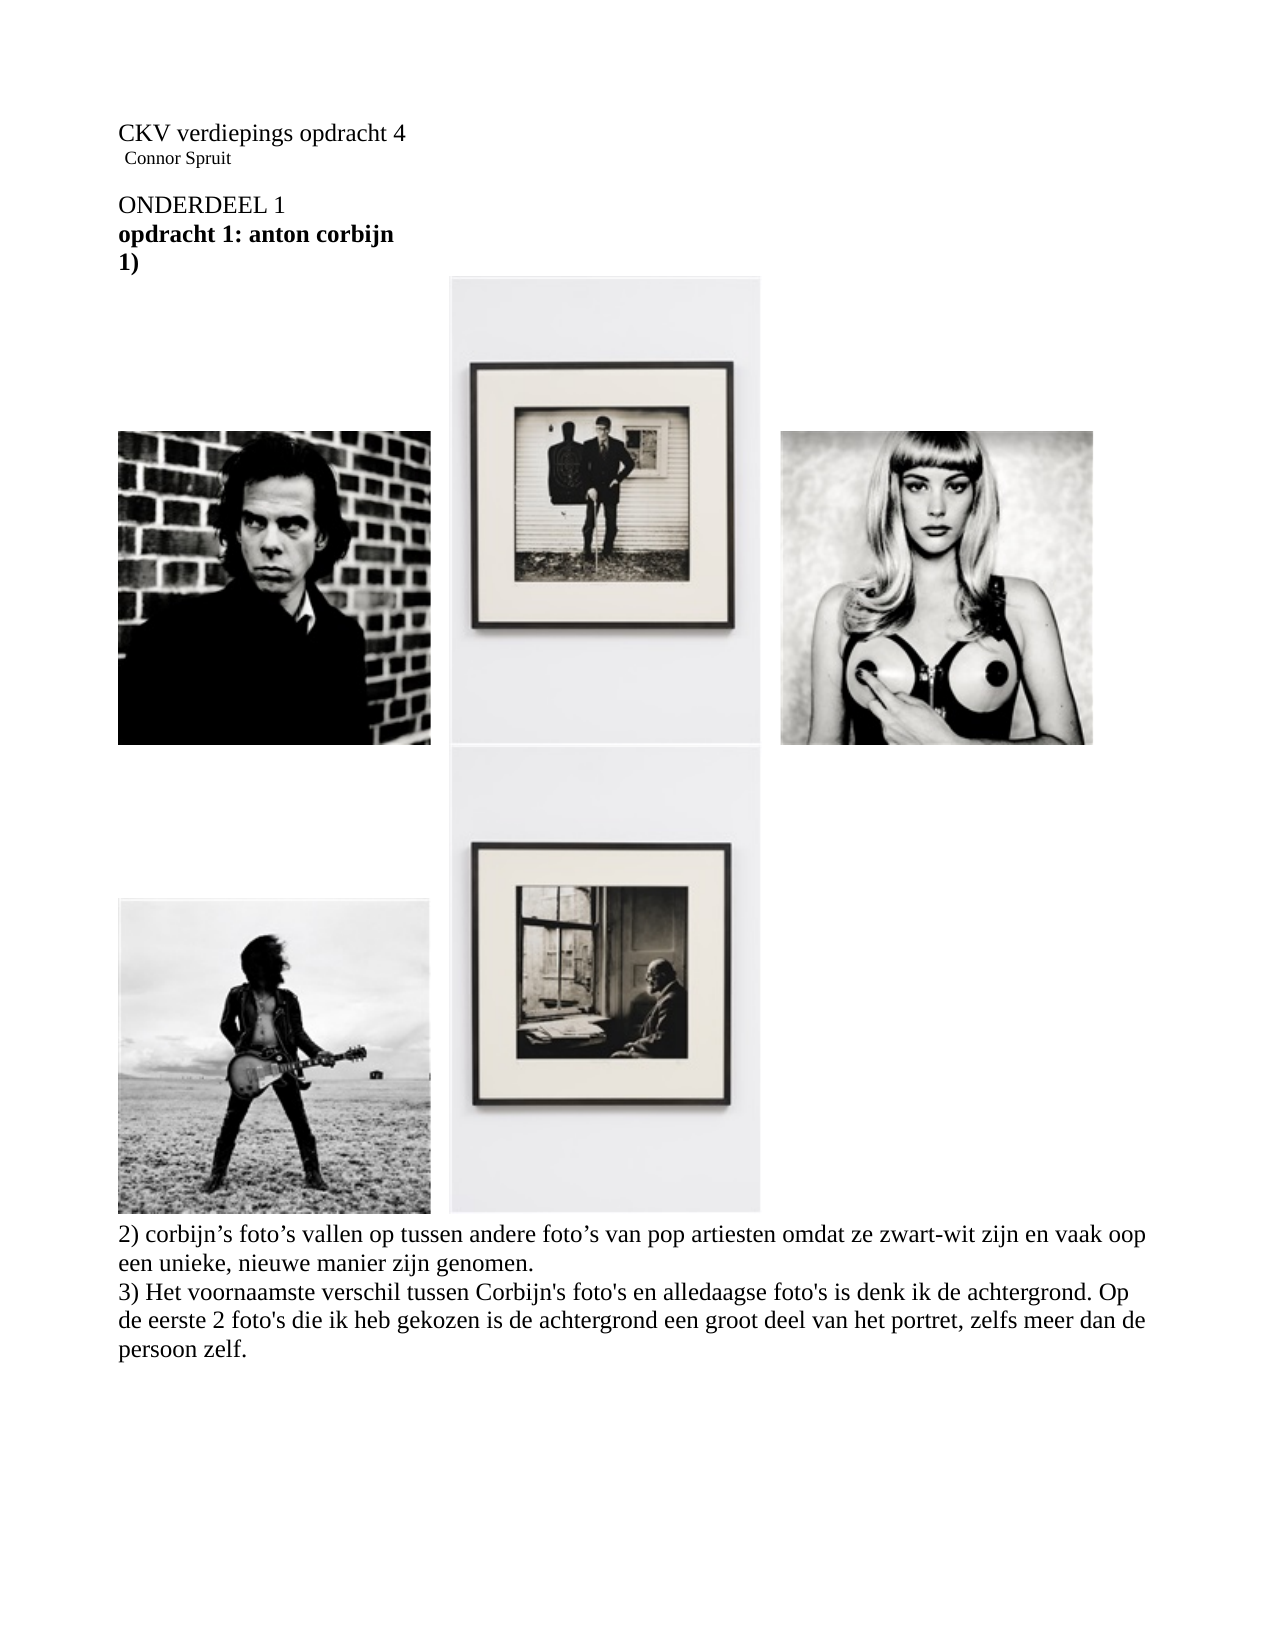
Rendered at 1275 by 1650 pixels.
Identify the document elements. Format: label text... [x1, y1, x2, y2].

text Connor Spruit [118, 147, 1157, 168]
picture [780, 431, 1094, 745]
picture [118, 431, 431, 745]
text CKV verdiepings opdracht 4 [118, 118, 1157, 147]
text 2) corbijn’s foto’s vallen op tussen andere foto’s van pop artiesten omdat ze zwart-wit zijn en vaak oop een unieke, nieuwe manier zijn genomen. [118, 1219, 1157, 1277]
picture [449, 276, 762, 1214]
text ONDERDEEL 1 [118, 190, 1157, 219]
text opdracht 1: anton corbijn [118, 219, 1157, 247]
text 3) Het voornaamste verschil tussen Corbijn's foto's en alledaagse foto's is denk ik de achtergrond. Op de eerste 2 foto's die ik heb gekozen is de achtergrond een groot deel van het portret, zelfs meer dan de persoon zelf. [118, 1277, 1157, 1363]
text 1) [118, 247, 1157, 276]
picture [118, 898, 431, 1214]
